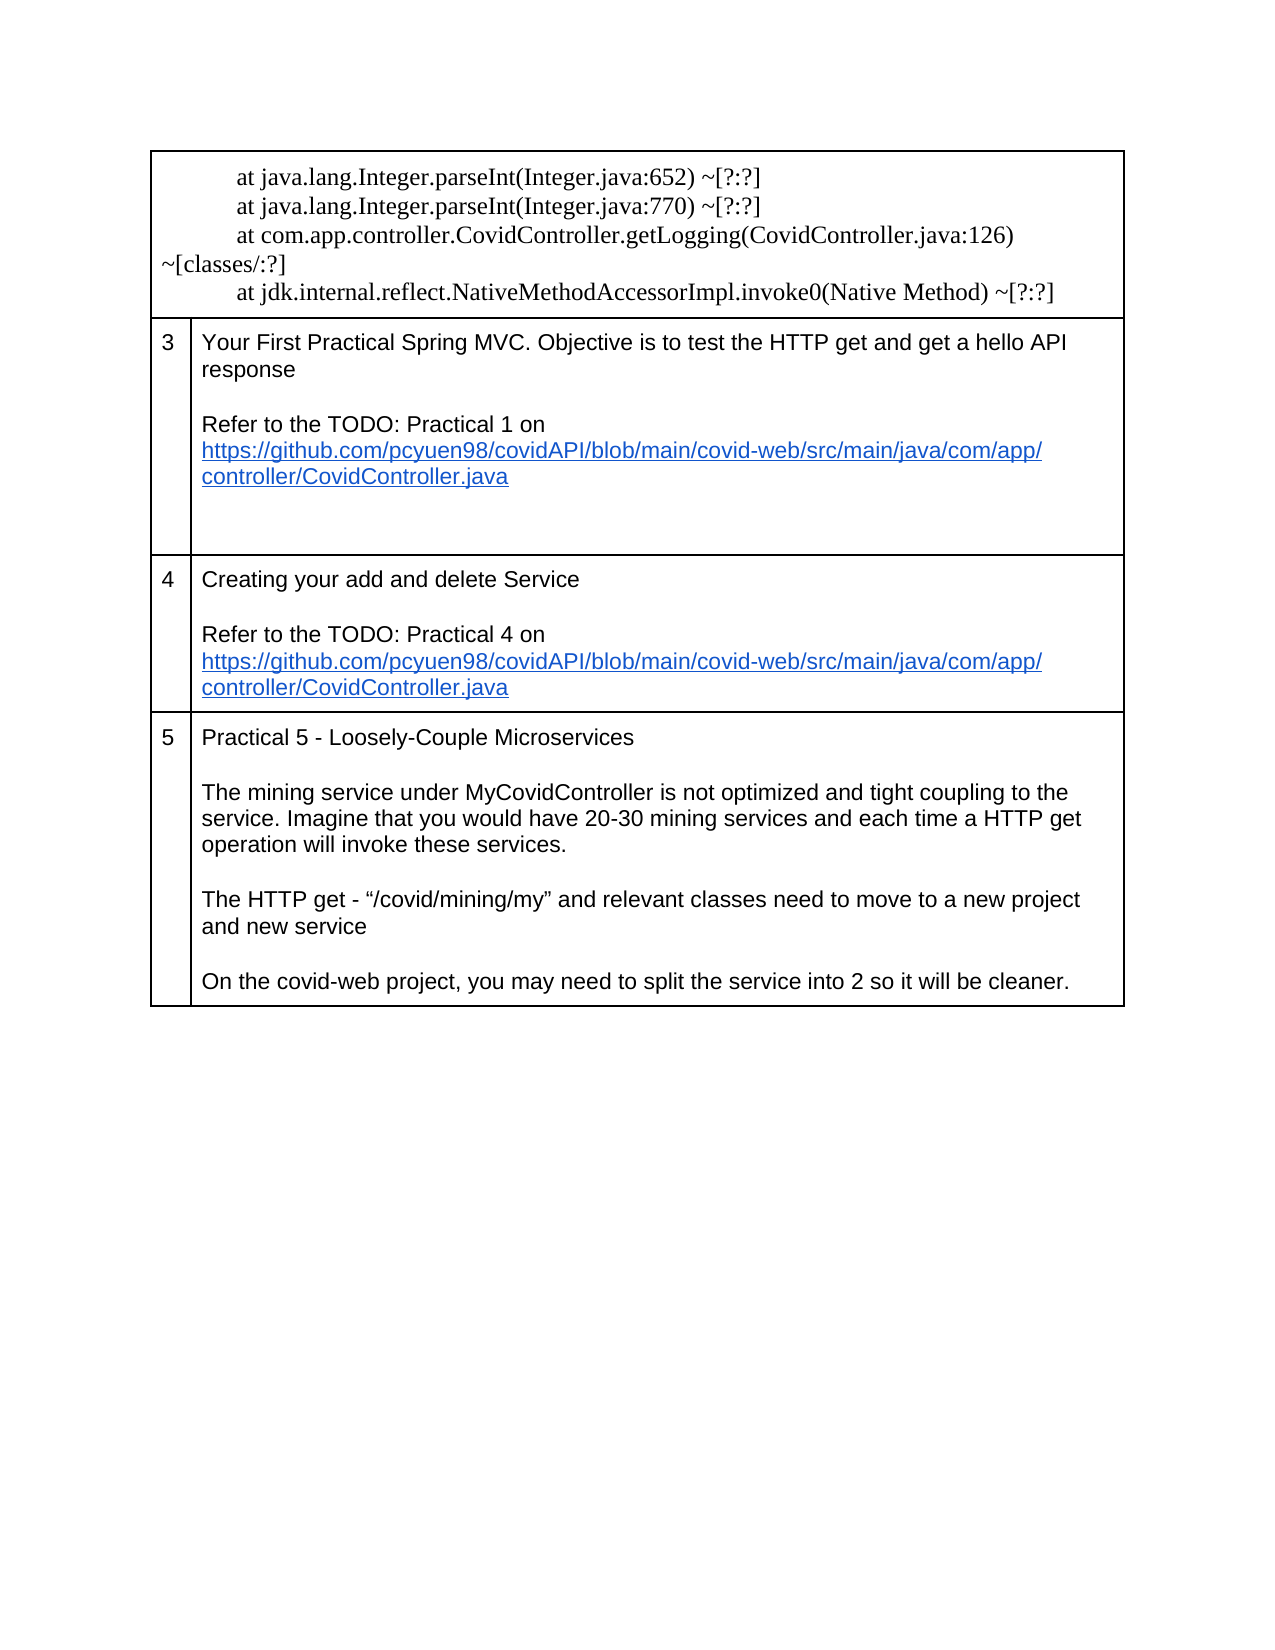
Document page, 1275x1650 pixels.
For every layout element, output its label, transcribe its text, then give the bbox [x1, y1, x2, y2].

table_cell Practical 5 - Loosely-Couple Microservices The mining service under MyCovidController is not optimized and tight coupling to the service. Imagine that you would have 20-30 mining services and each time a HTTP get operation will invoke these services. The HTTP get - “/covid/mining/my” and relevant classes need to move to a new project and new service On the covid-web project, you may need to split the service into 2 so it will be cleaner. [192, 713, 1123, 1004]
table_cell 5 [152, 713, 190, 1004]
table_cell 3 [152, 319, 190, 554]
table_cell Creating your add and delete Service Refer to the TODO: Practical 4 on https://github.com/pcyuen98/covidAPI/blob/main/covid-web/src/main/java/com/app/controller/CovidController.java [192, 556, 1123, 711]
table_cell 4 [152, 556, 190, 711]
table_cell Your First Practical Spring MVC. Objective is to test the HTTP get and get a hello API response Refer to the TODO: Practical 1 on https://github.com/pcyuen98/covidAPI/blob/main/covid-web/src/main/java/com/app/controller/CovidController.java [192, 319, 1123, 554]
